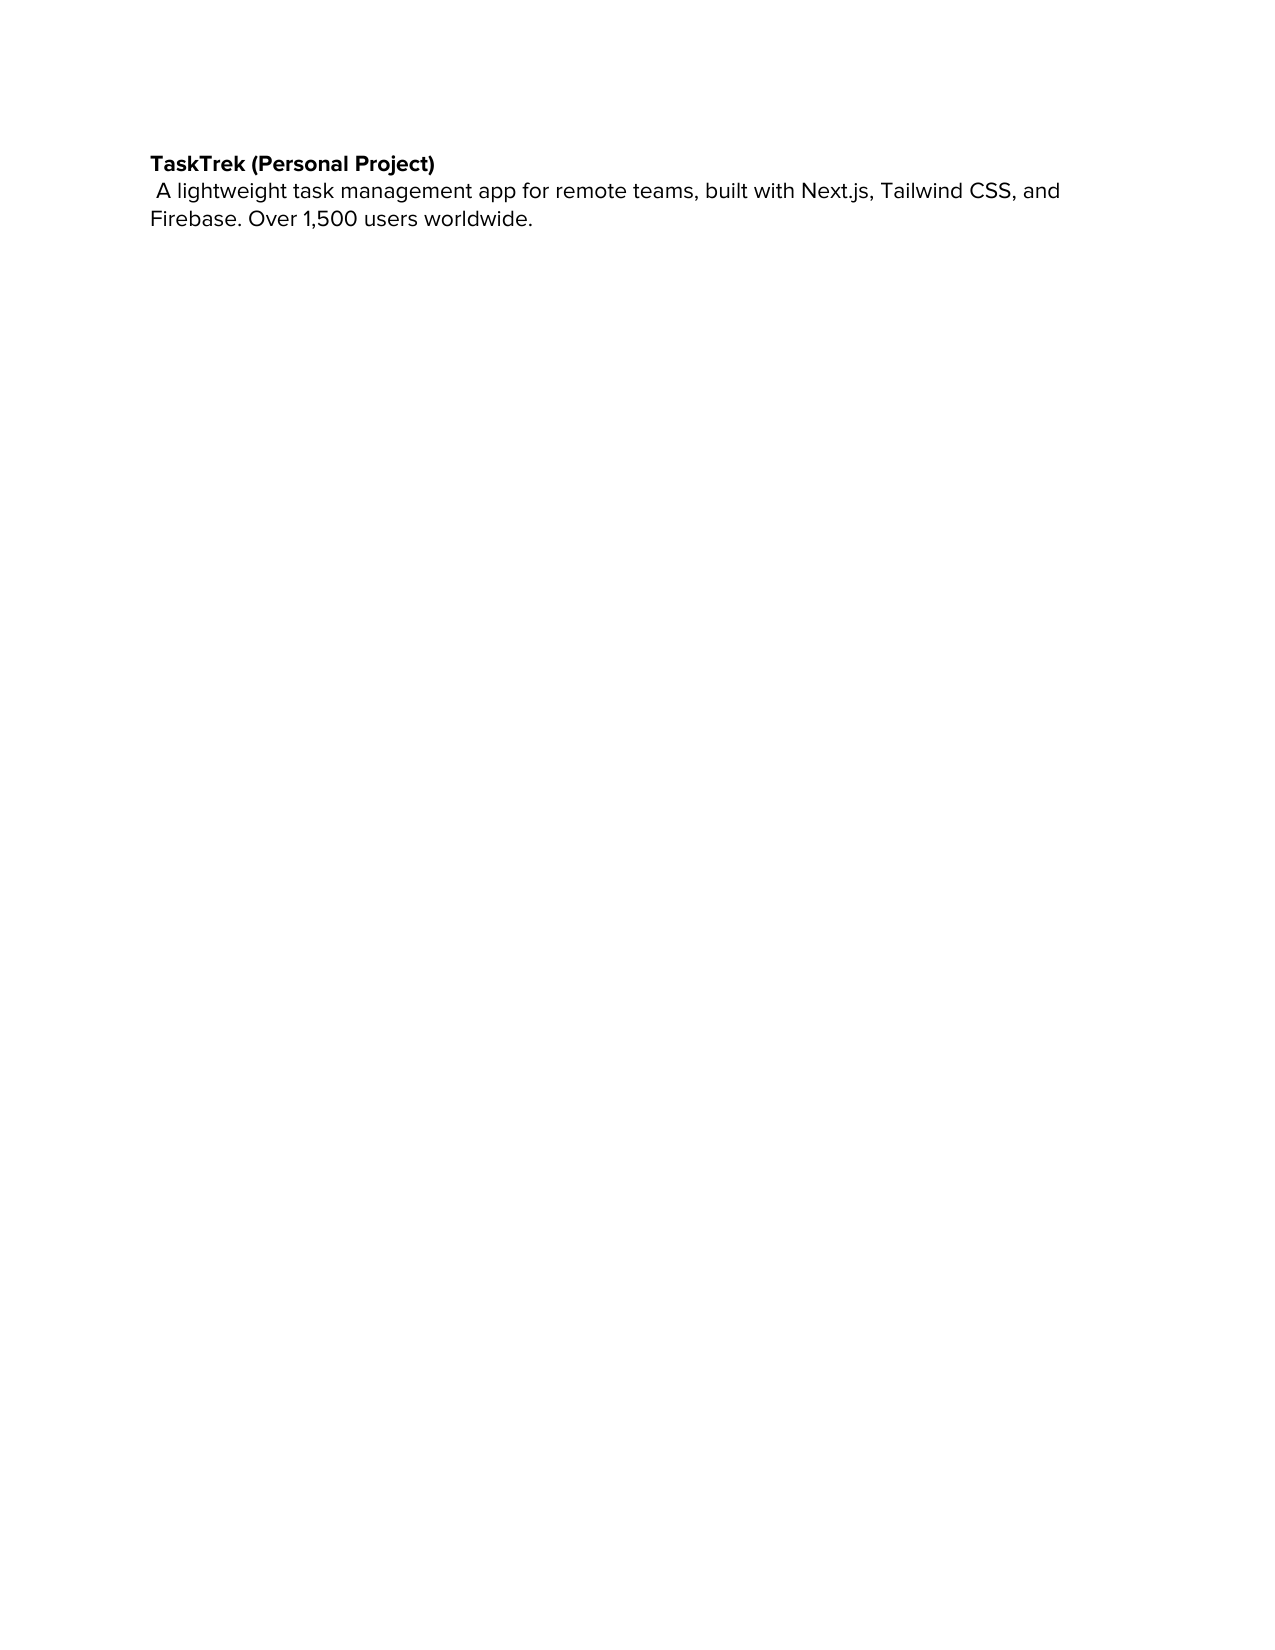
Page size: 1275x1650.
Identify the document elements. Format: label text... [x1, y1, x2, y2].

text TaskTrek (Personal Project) A lightweight task management app for remote teams, built with Next.js, Tailwind CSS, and Firebase. Over 1,500 users worldwide. [150, 150, 1125, 234]
